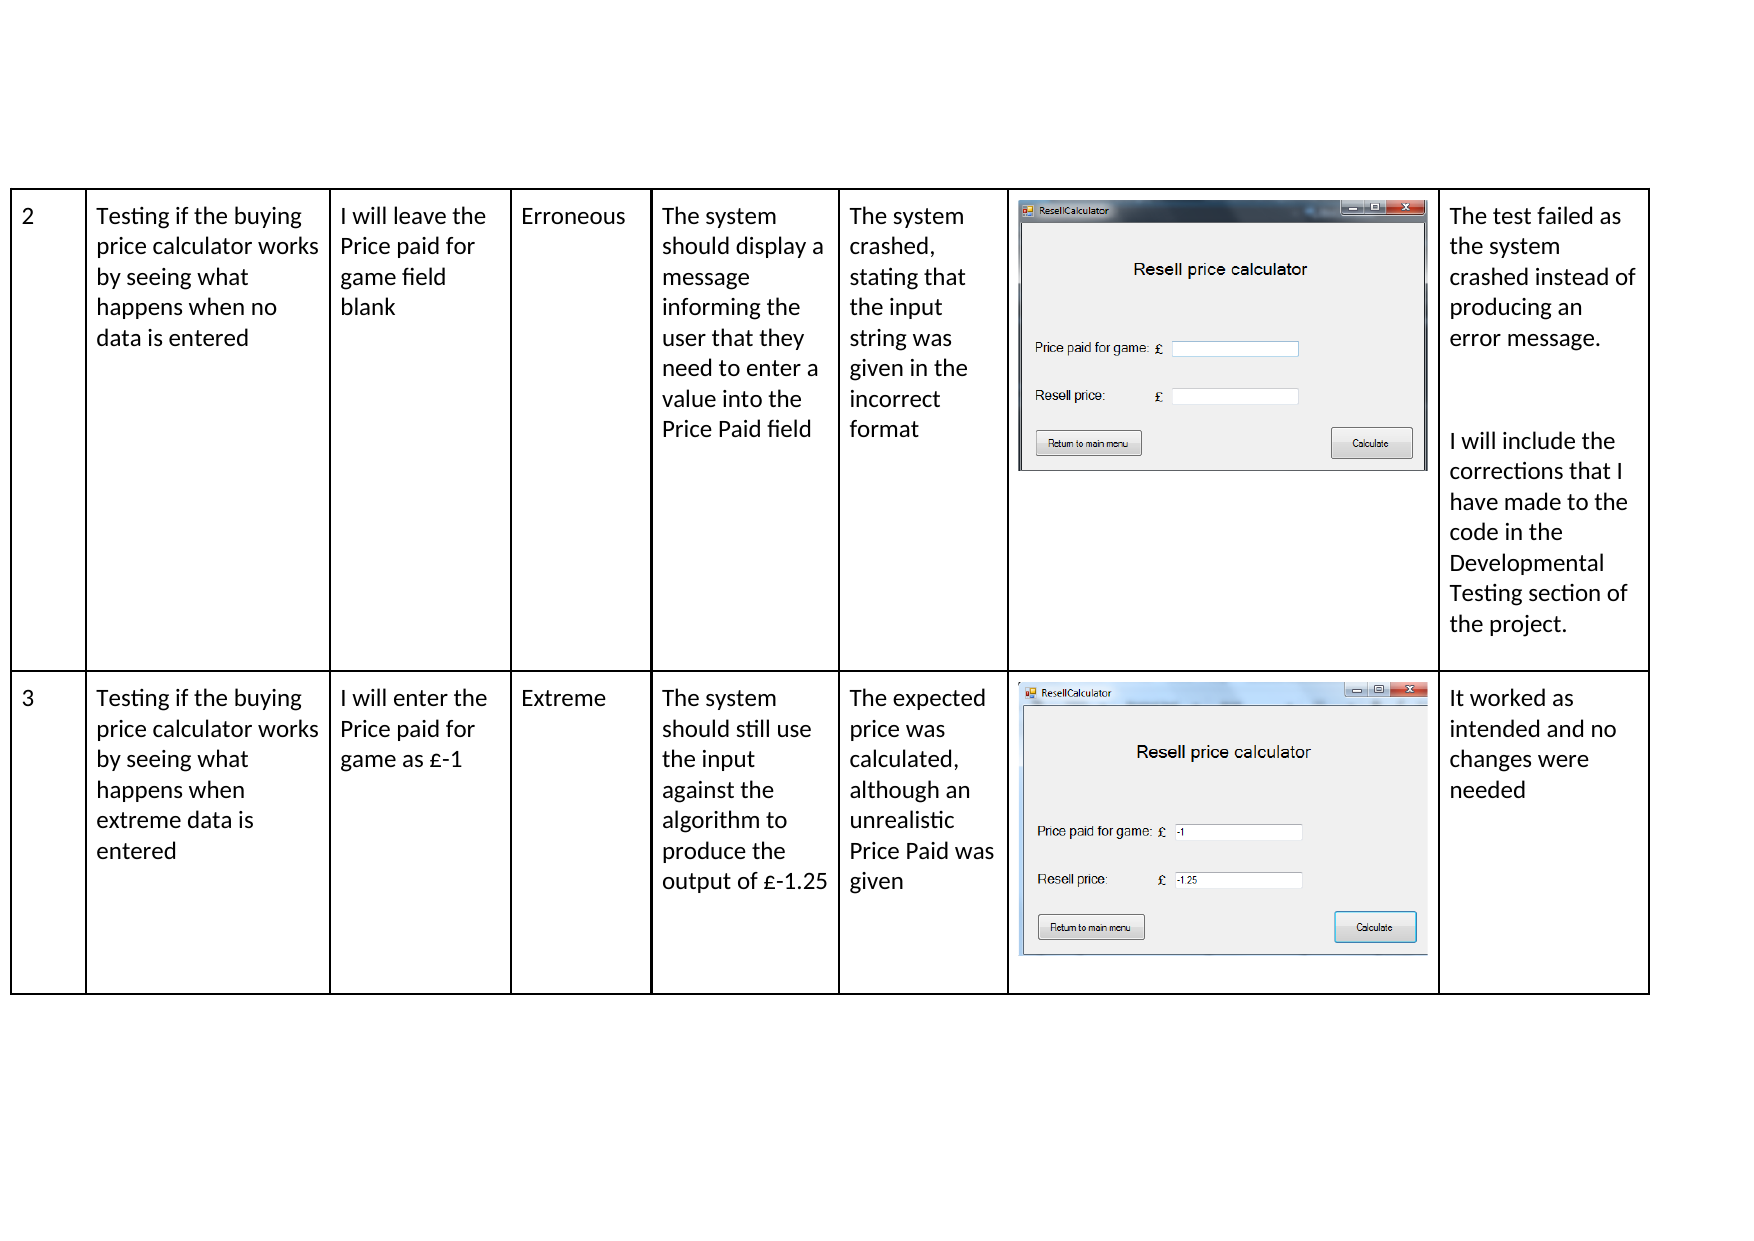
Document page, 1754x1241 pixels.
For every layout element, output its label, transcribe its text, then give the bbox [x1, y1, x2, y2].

table_cell Testing if the buying price calculator works by seeing what happens when extreme data is entered [87, 672, 329, 993]
table_cell It worked as intended and no changes were needed [1440, 672, 1648, 993]
table_cell The system crashed, stating that the input string was given in the incorrect format [840, 190, 1007, 670]
picture [1018, 682, 1428, 956]
table_cell Testing if the buying price calculator works by seeing what happens when no data is entered [87, 190, 329, 670]
table_cell [1009, 190, 1438, 670]
table_cell The test failed as the system crashed instead of producing an error message. I will include the corrections that I have made to the code in the Developmental Testing section of the project. [1440, 190, 1648, 670]
table_cell I will enter the Price paid for game as £-1 [331, 672, 510, 993]
table_cell I will leave the Price paid for game field blank [331, 190, 510, 670]
picture [1018, 200, 1428, 471]
table_cell The system should display a message informing the user that they need to enter a value into the Price Paid field [653, 190, 838, 670]
table_cell 2 [12, 190, 85, 670]
table_cell Extreme [512, 672, 650, 993]
table_cell The expected price was calculated, although an unrealistic Price Paid was given [840, 672, 1007, 993]
table_cell The system should still use the input against the algorithm to produce the output of £-1.25 [653, 672, 838, 993]
table_cell Erroneous [512, 190, 650, 670]
table_cell [1009, 672, 1438, 993]
table_cell 3 [12, 672, 85, 993]
